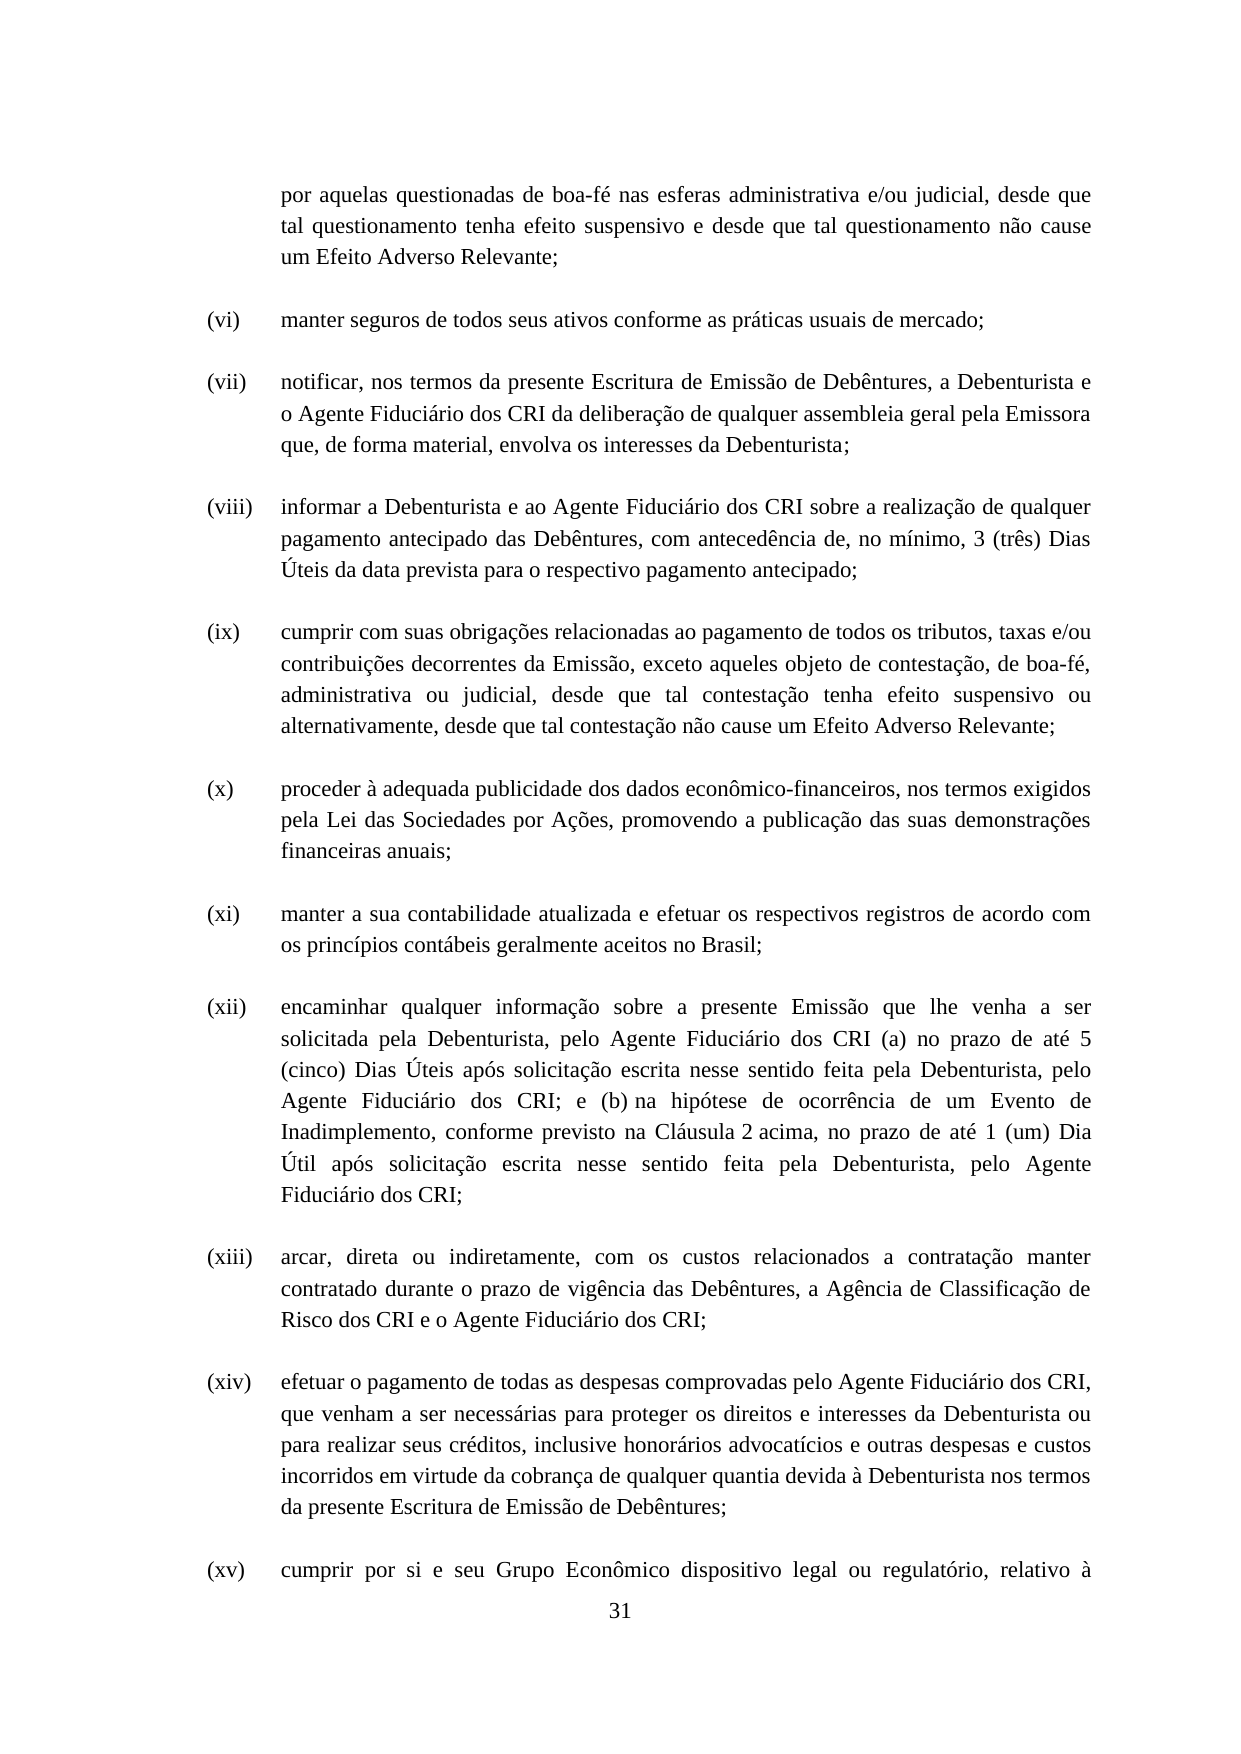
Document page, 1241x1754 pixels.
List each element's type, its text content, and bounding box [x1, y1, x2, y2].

list cumprir com suas obrigações relacionadas ao pagamento de todos os tributos, taxas e/ou contribuições decorrentes da Emissão, exceto aqueles objeto de contestação, de boa-fé, administrativa ou judicial, desde que tal contestação tenha efeito suspensivo ou alternativamente, desde que tal contestação não cause um Efeito Adverso Relevante; [207, 615, 1092, 740]
list proceder à adequada publicidade dos dados econômico-financeiros, nos termos exigidos pela Lei das Sociedades por Ações, promovendo a publicação das suas demonstrações financeiras anuais; [207, 771, 1092, 865]
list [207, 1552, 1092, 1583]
list encaminhar qualquer informação sobre a presente Emissão que lhe venha a ser solicitada pela Debenturista, pelo Agente Fiduciário dos CRI (a) no prazo de até 5 (cinco) Dias Úteis após solicitação escrita nesse sentido feita pela Debenturista, pelo Agente Fiduciário dos CRI; e (b) na hipótese de ocorrência de um Evento de Inadimplemento, conforme previsto na Cláusula 2 acima, no prazo de até 1 (um) Dia Útil após solicitação escrita nesse sentido feita pela Debenturista, pelo Agente Fiduciário dos CRI; [207, 990, 1092, 1208]
list arcar, direta ou indiretamente, com os custos relacionados a contratação manter contratado durante o prazo de vigência das Debêntures, a Agência de Classificação de Risco dos CRI e o Agente Fiduciário dos CRI; [207, 1240, 1092, 1333]
list informar a Debenturista e ao Agente Fiduciário dos CRI sobre a realização de qualquer pagamento antecipado das Debêntures, com antecedência de, no mínimo, 3 (três) Dias Úteis da data prevista para o respectivo pagamento antecipado; [207, 490, 1092, 583]
list manter a sua contabilidade atualizada e efetuar os respectivos registros de acordo com os princípios contábeis geralmente aceitos no Brasil; [207, 896, 1092, 958]
list notificar, nos termos da presente Escritura de Emissão de Debêntures, a Debenturista e o Agente Fiduciário dos CRI da deliberação de qualquer assembleia geral pela Emissora que, de forma material, envolva os interesses da Debenturista; [207, 365, 1092, 458]
list manter seguros de todos seus ativos conforme as práticas usuais de mercado; [207, 302, 1092, 333]
list efetuar o pagamento de todas as despesas comprovadas pelo Agente Fiduciário dos CRI, que venham a ser necessárias para proteger os direitos e interesses da Debenturista ou para realizar seus créditos, inclusive honorários advocatícios e outras despesas e custos incorridos em virtude da cobrança de qualquer quantia devida à Debenturista nos termos da presente Escritura de Emissão de Debêntures; [207, 1365, 1092, 1521]
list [207, 177, 1092, 271]
